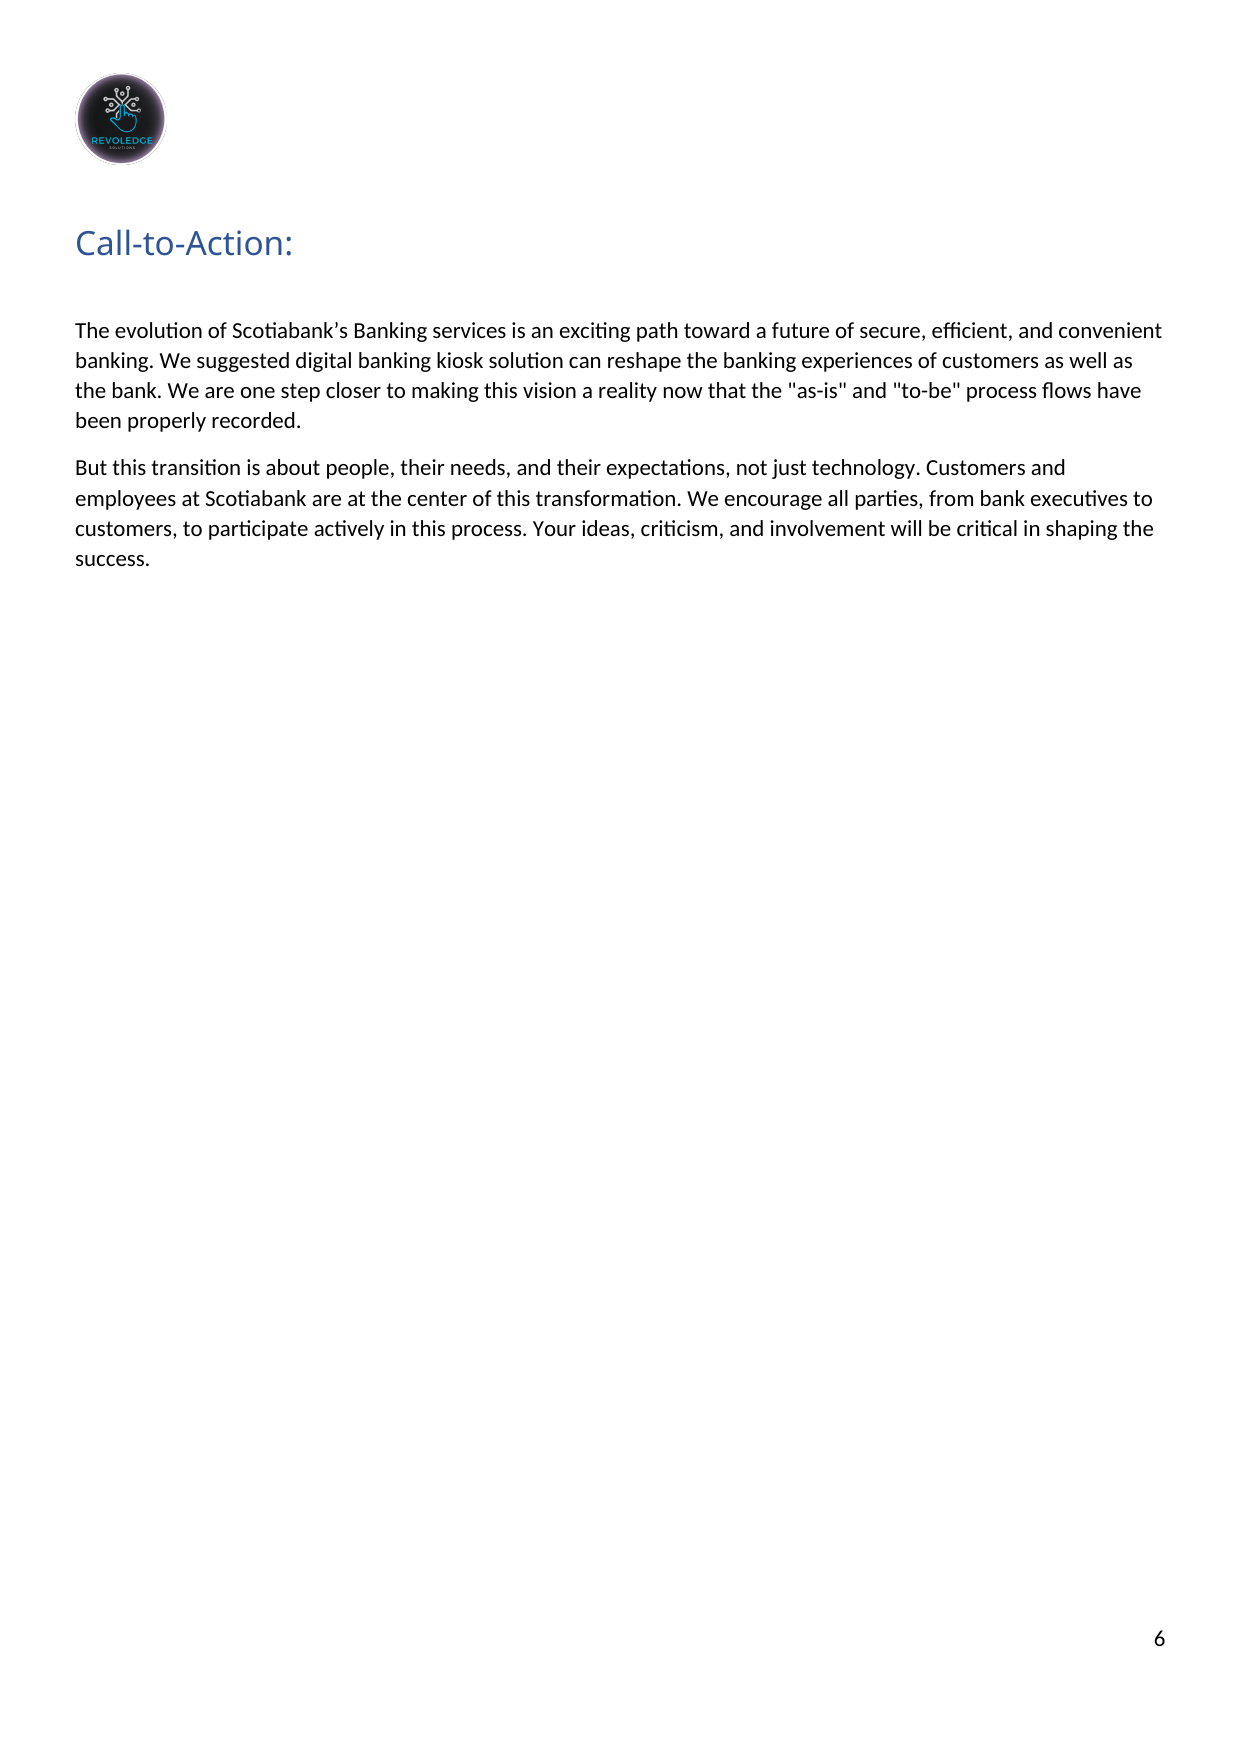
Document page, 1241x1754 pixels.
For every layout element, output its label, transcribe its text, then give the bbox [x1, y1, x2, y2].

picture [75, 73, 167, 165]
text The evolution of Scotiabank’s Banking services is an exciting path toward a future of secure, efficient, and convenient banking. We suggested digital banking kiosk solution can reshape the banking experiences of customers as well as the bank. We are one step closer to making this vision a reality now that the "as-is" and "to-be" process flows have been properly recorded. [75, 316, 1165, 435]
text But this transition is about people, their needs, and their expectations, not just technology. Customers and employees at Scotiabank are at the center of this transformation. We encourage all parties, from bank executives to customers, to participate actively in this process. Your ideas, criticism, and involvement will be critical in shaping the success. [75, 453, 1165, 572]
subtitle Call-to-Action: [75, 220, 1165, 266]
